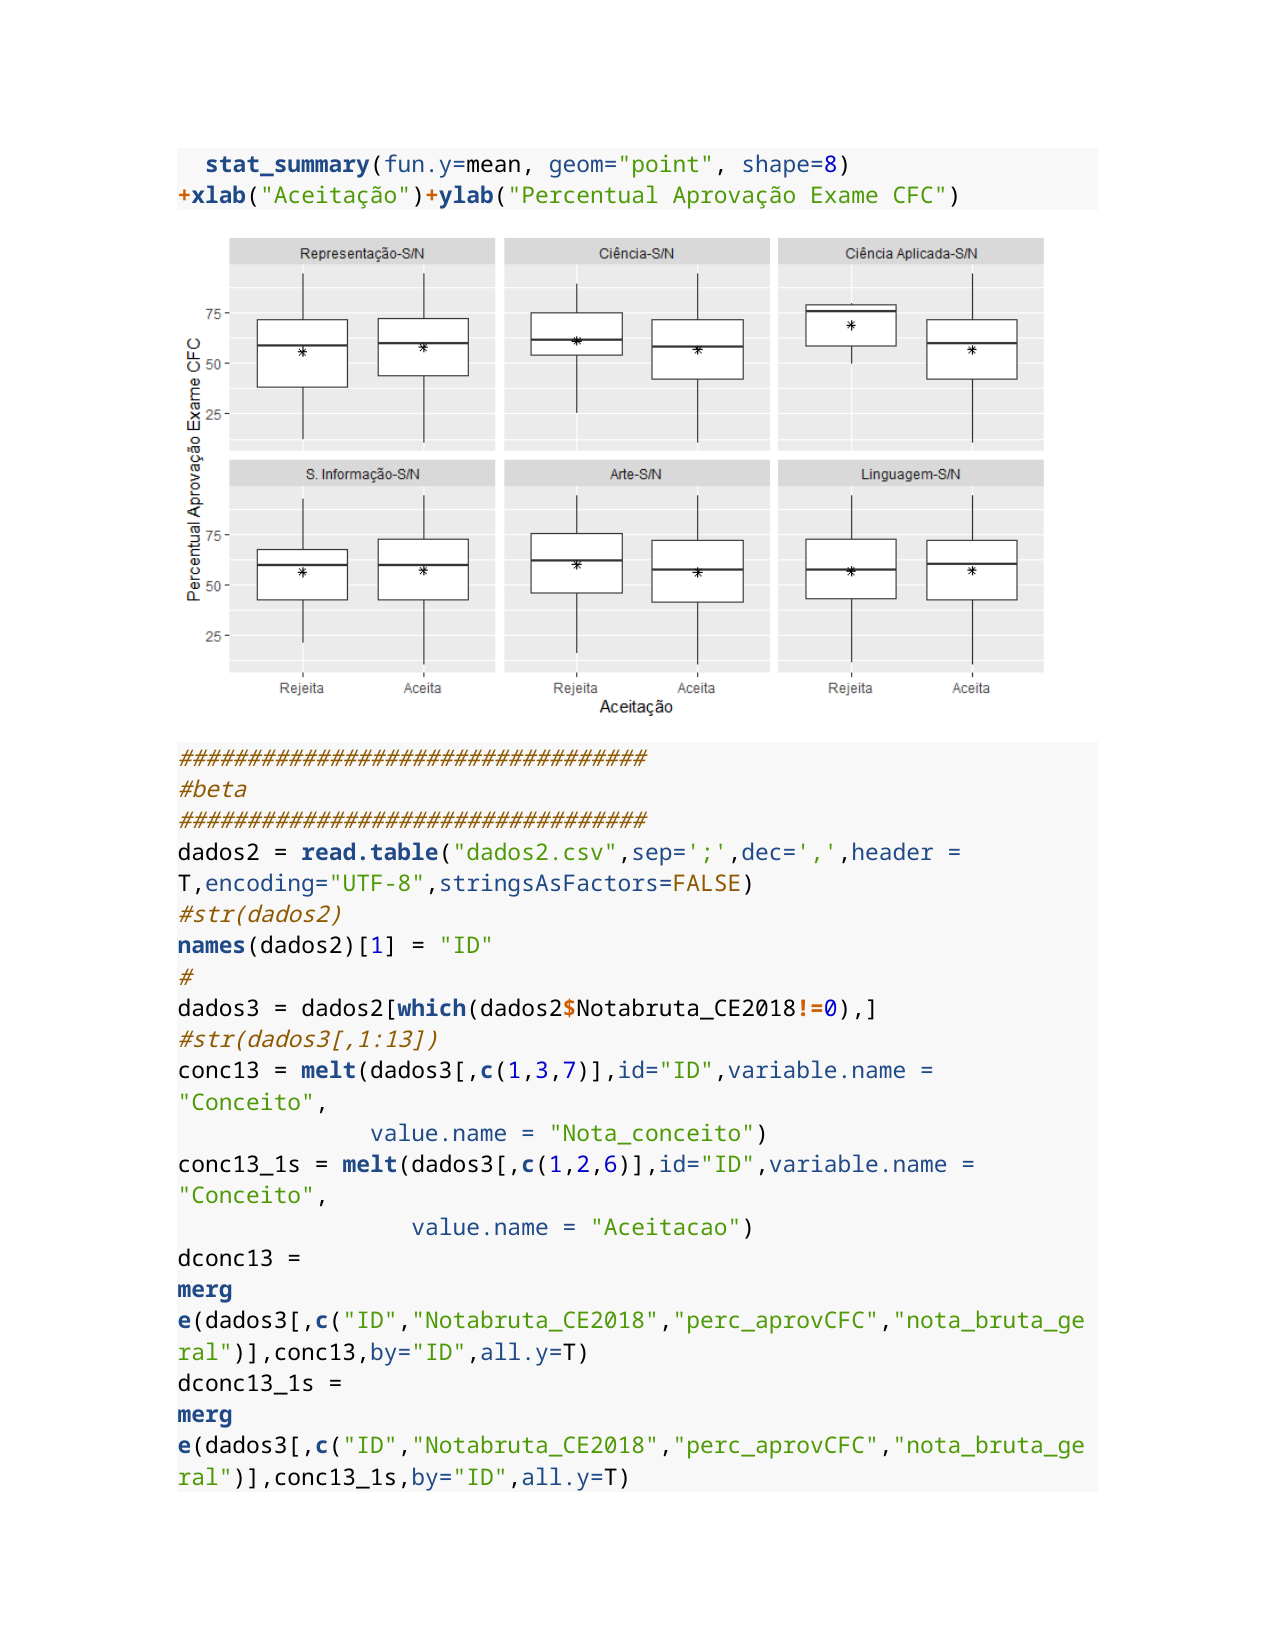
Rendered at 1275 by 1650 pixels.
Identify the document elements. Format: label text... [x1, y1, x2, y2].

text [191, 742, 1098, 1492]
picture [177, 231, 1053, 724]
